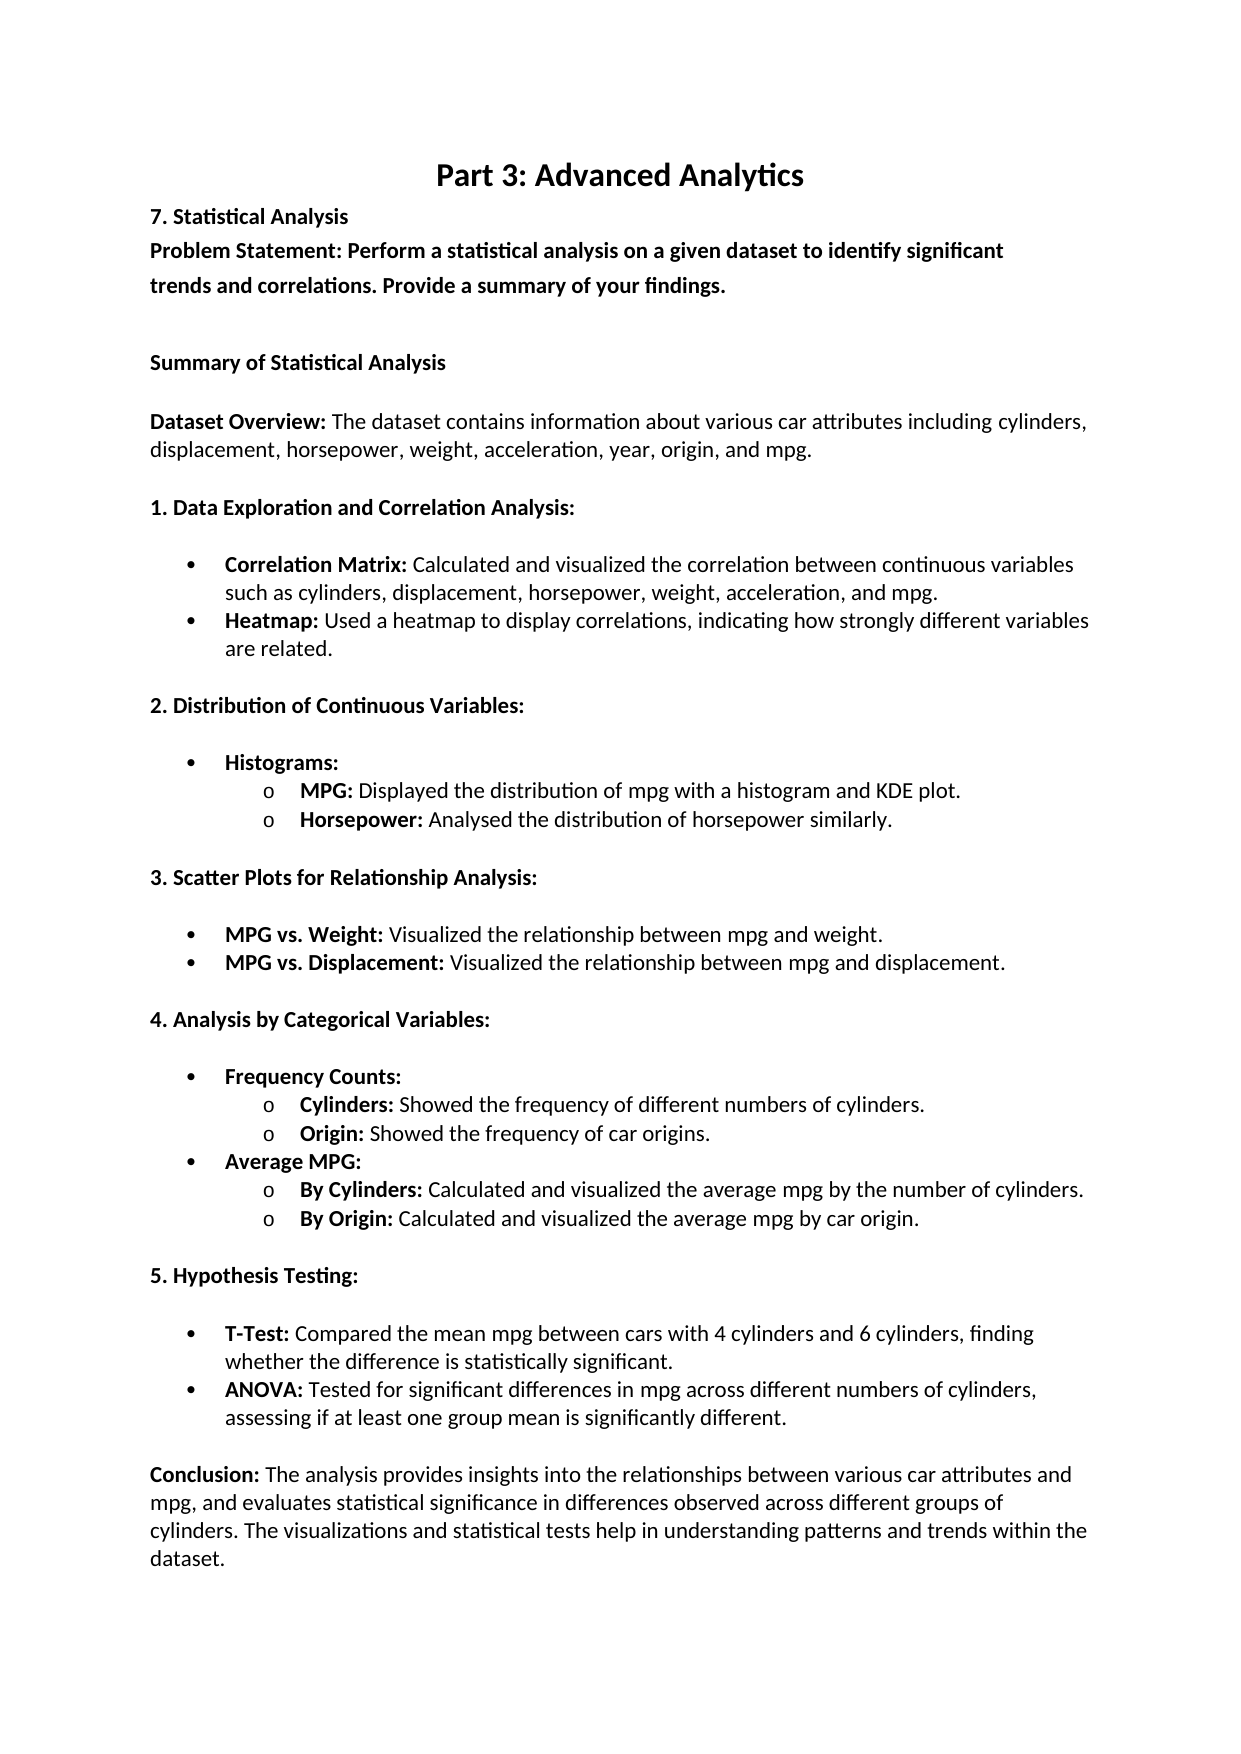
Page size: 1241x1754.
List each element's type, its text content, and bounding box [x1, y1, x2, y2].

list Heatmap: Used a heatmap to display correlations, indicating how strongly different variables are related. [187, 606, 1090, 662]
list MPG vs. Displacement: Visualized the relationship between mpg and displacement. [187, 948, 1090, 976]
list Histograms: [187, 748, 1090, 776]
subtitle trends and correlations. Provide a summary of your findings. [150, 271, 1090, 299]
list Horsepower: Analysed the distribution of horsepower similarly. [262, 805, 1090, 833]
text 5. Hypothesis Testing: [150, 1262, 1090, 1289]
list Cylinders: Showed the frequency of different numbers of cylinders. [262, 1090, 1090, 1119]
text 1. Data Exploration and Correlation Analysis: [150, 493, 1090, 521]
list By Cylinders: Calculated and visualized the average mpg by the number of cylinders. [262, 1175, 1090, 1204]
list Average MPG: [187, 1147, 1090, 1175]
list Origin: Showed the frequency of car origins. [262, 1119, 1090, 1147]
list Correlation Matrix: Calculated and visualized the correlation between continuous variables such as cylinders, displacement, horsepower, weight, acceleration, and mpg. [187, 550, 1090, 606]
list By Origin: Calculated and visualized the average mpg by car origin. [262, 1204, 1090, 1232]
text Dataset Overview: The dataset contains information about various car attributes including cylinders, displacement, horsepower, weight, acceleration, year, origin, and mpg. [150, 407, 1090, 463]
subtitle Part 3: Advanced Analytics [150, 154, 1090, 195]
text 3. Scatter Plots for Relationship Analysis: [150, 863, 1090, 891]
list ANOVA: Tested for significant differences in mpg across different numbers of cylinders, assessing if at least one group mean is significantly different. [187, 1375, 1090, 1431]
text Conclusion: The analysis provides insights into the relationships between various car attributes and mpg, and evaluates statistical significance in differences observed across different groups of cylinders. The visualizations and statistical tests help in understanding patterns and trends within the dataset. [150, 1460, 1090, 1572]
list T-Test: Compared the mean mpg between cars with 4 cylinders and 6 cylinders, finding whether the difference is statistically significant. [187, 1319, 1090, 1375]
text 4. Analysis by Categorical Variables: [150, 1005, 1090, 1033]
list MPG vs. Weight: Visualized the relationship between mpg and weight. [187, 920, 1090, 948]
list Frequency Counts: [187, 1062, 1090, 1090]
subtitle Summary of Statistical Analysis [150, 348, 1090, 376]
text 2. Distribution of Continuous Variables: [150, 691, 1090, 719]
list MPG: Displayed the distribution of mpg with a histogram and KDE plot. [262, 776, 1090, 805]
subtitle 7. Statistical Analysis [150, 202, 1090, 230]
subtitle Problem Statement: Perform a statistical analysis on a given dataset to identify significant [150, 237, 1090, 265]
